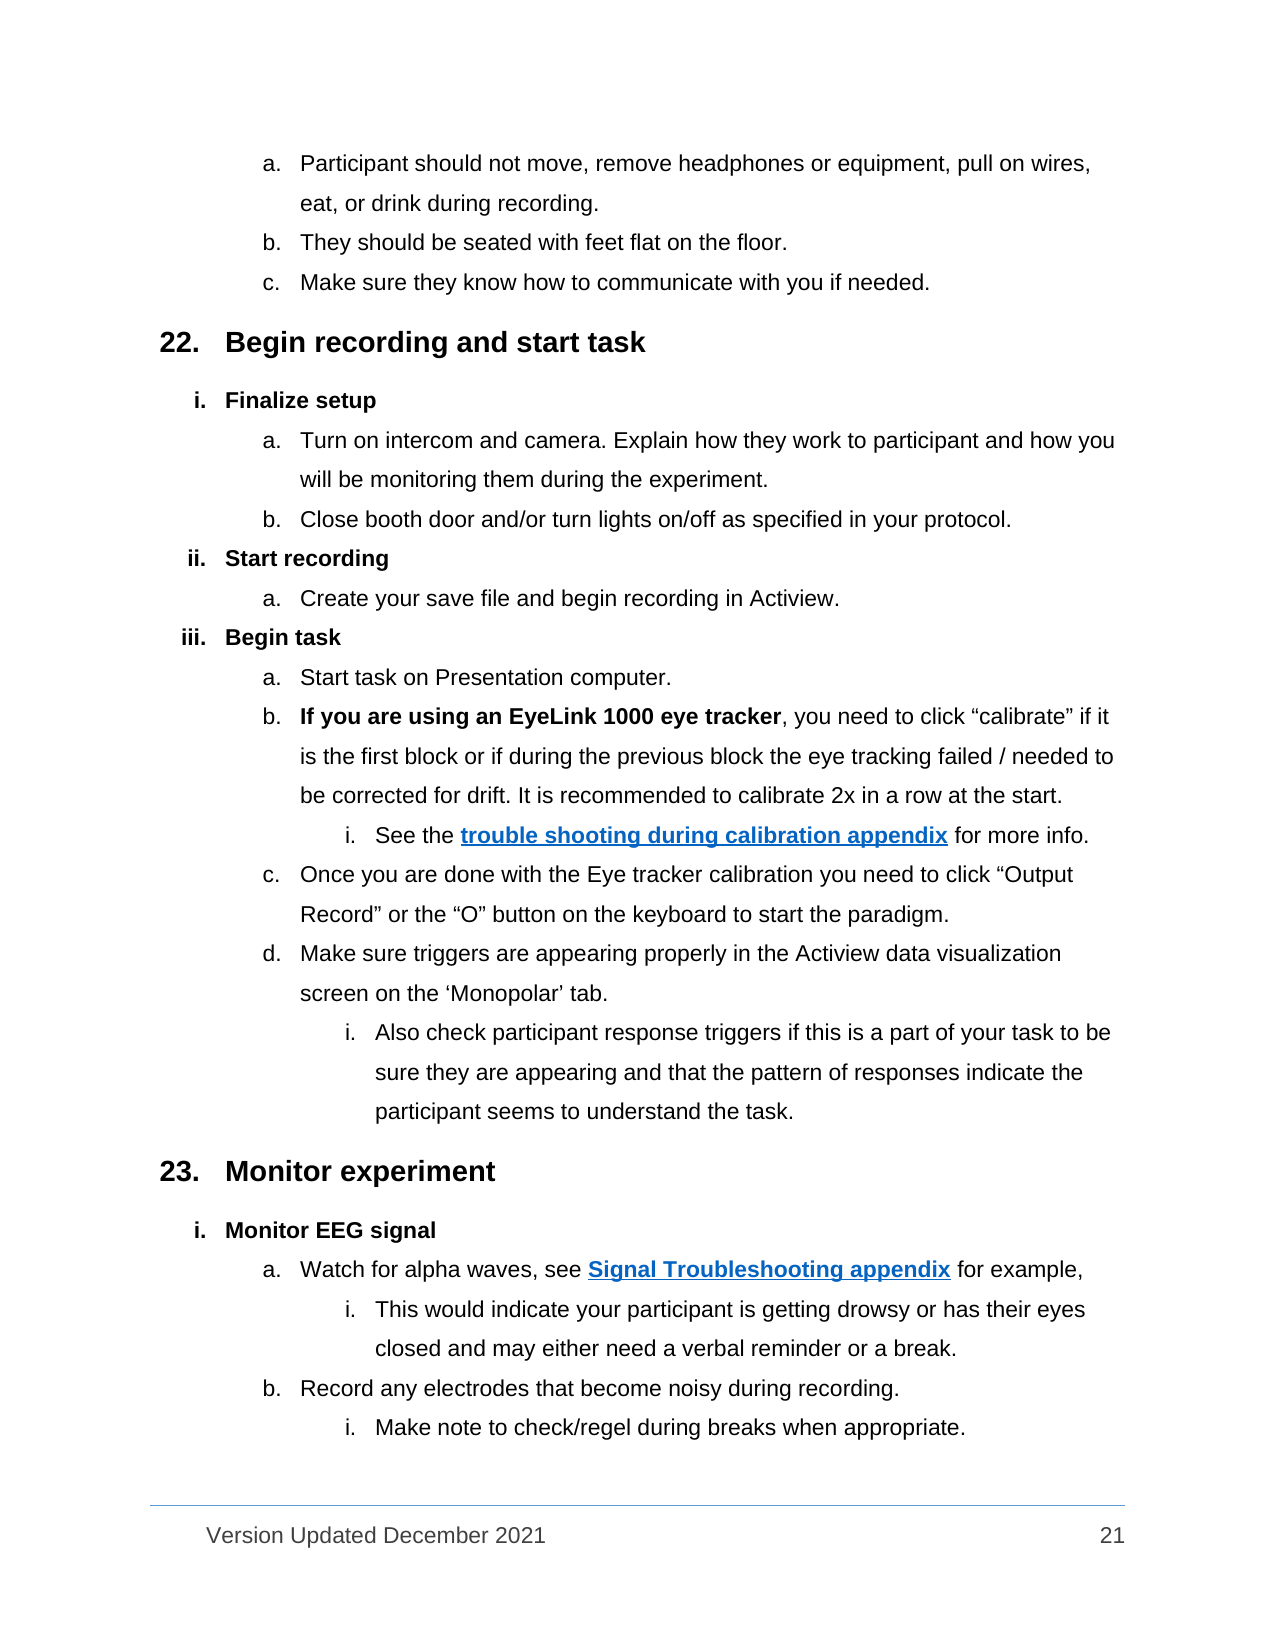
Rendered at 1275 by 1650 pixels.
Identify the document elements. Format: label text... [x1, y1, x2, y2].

list Create your save file and begin recording in Actiview. [262, 585, 1125, 611]
list Make sure triggers are appearing properly in the Actiview data visualization screen on the ‘Monopolar’ tab. [262, 940, 1125, 1006]
list See the trouble shooting during calibration appendix for more info. [356, 822, 1125, 848]
list If you are using an EyeLink 1000 eye tracker, you need to click “calibrate” if it is the first block or if during the previous block the eye tracking failed / needed to be corrected for drift. It is recommended to calibrate 2x in a row at the start. [262, 703, 1125, 808]
subtitle Begin recording and start task [159, 324, 1125, 358]
list Turn on intercom and camera. Explain how they work to participant and how you will be monitoring them during the experiment. [262, 427, 1125, 493]
list Monitor EEG signal [206, 1217, 1125, 1243]
list Begin task [206, 624, 1125, 651]
list Finalize setup [206, 387, 1125, 414]
list Start recording [206, 545, 1125, 572]
list They should be seated with feet flat on the floor. [262, 229, 1125, 255]
list Start task on Presentation computer. [262, 664, 1125, 690]
list This would indicate your participant is getting drowsy or has their eyes closed and may either need a verbal reminder or a break. [356, 1296, 1125, 1362]
list Make sure they know how to communicate with you if needed. [262, 268, 1125, 295]
subtitle Monitor experiment [159, 1154, 1125, 1188]
list Watch for alpha waves, see Signal Troubleshooting appendix for example, [262, 1256, 1125, 1283]
list Participant should not move, remove headphones or equipment, pull on wires, eat, or drink during recording. [262, 150, 1125, 216]
list Once you are done with the Eye tracker calibration you need to click “Output Record” or the “O” button on the keyboard to start the paradigm. [262, 861, 1125, 927]
list Close booth door and/or turn lights on/off as specified in your protocol. [262, 506, 1125, 532]
list Make note to check/regel during breaks when appropriate. [356, 1414, 1125, 1441]
list Record any electrodes that become noisy during recording. [262, 1375, 1125, 1401]
list Also check participant response triggers if this is a part of your task to be sure they are appearing and that the pattern of responses indicate the participant seems to understand the task. [356, 1019, 1125, 1124]
